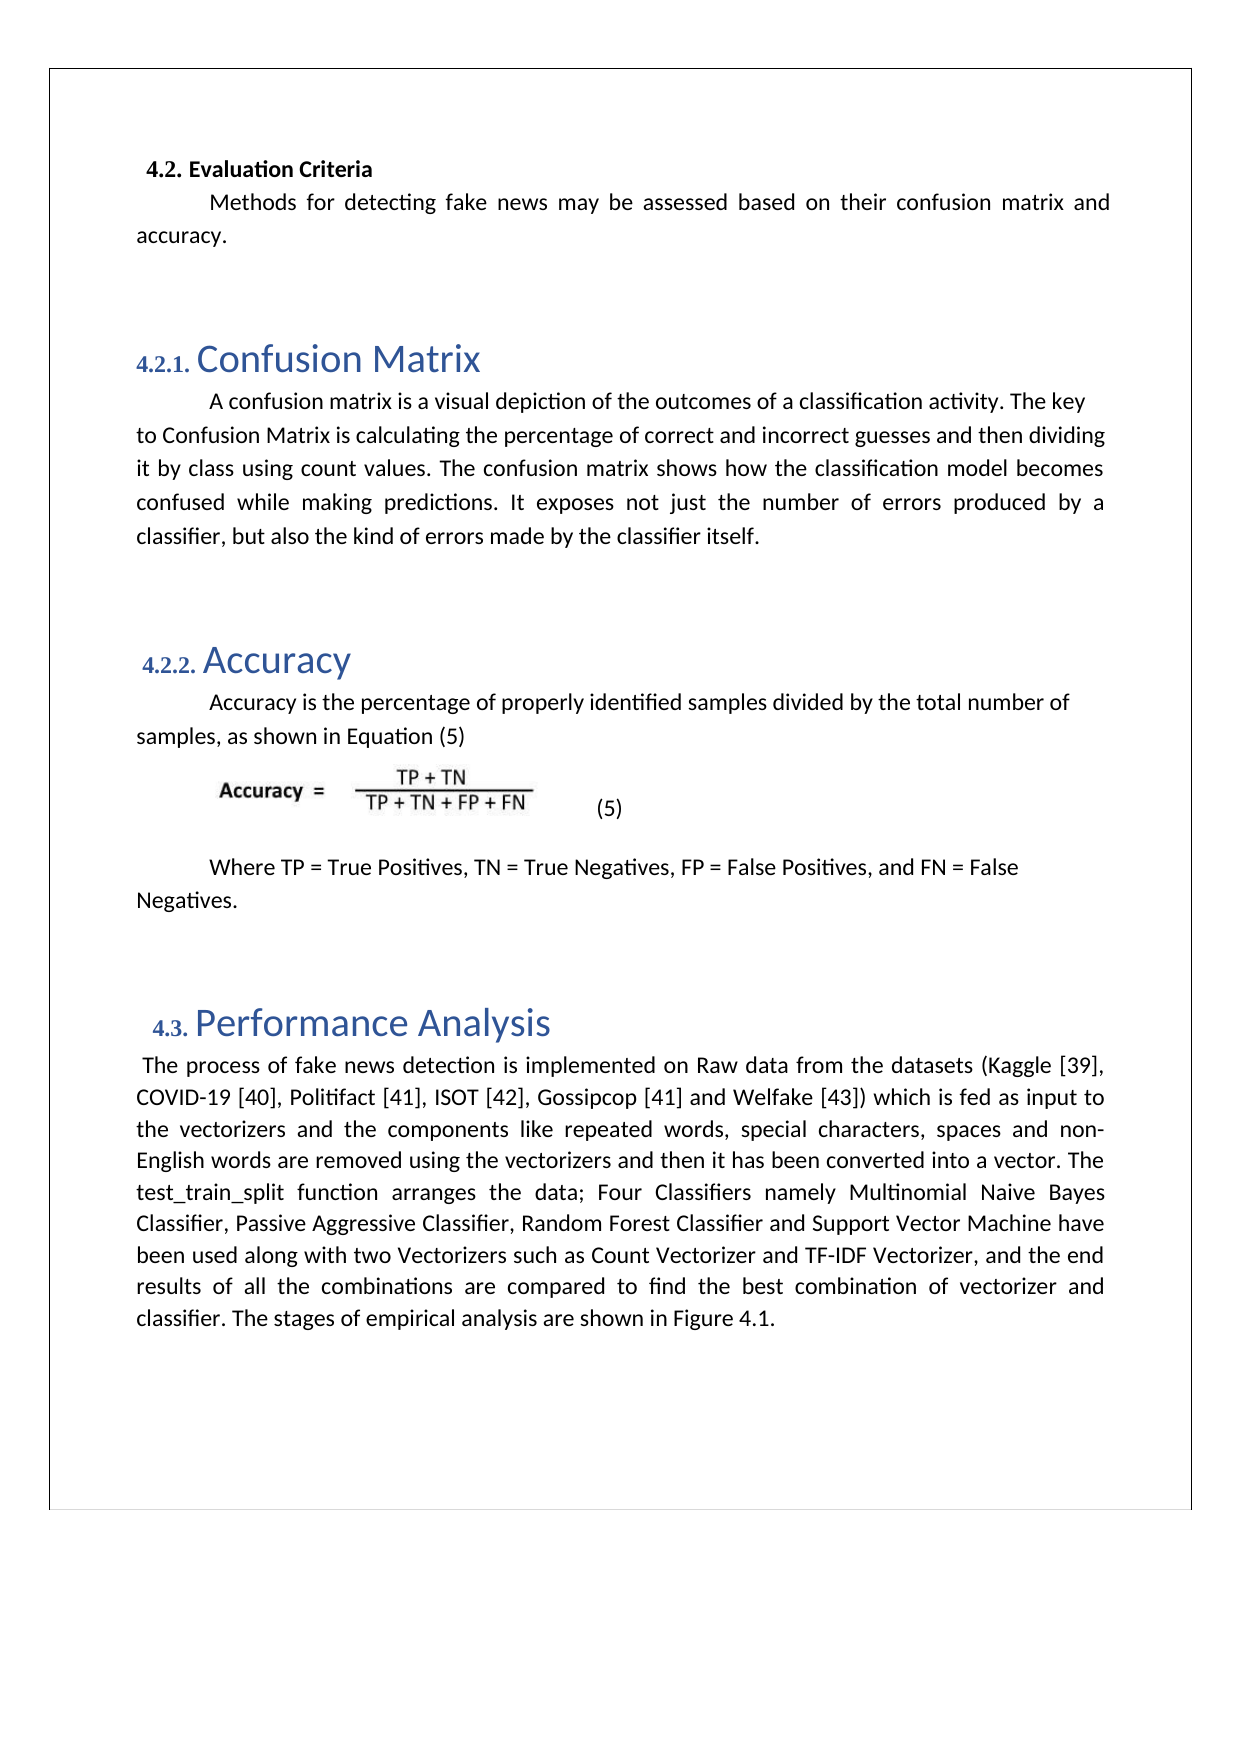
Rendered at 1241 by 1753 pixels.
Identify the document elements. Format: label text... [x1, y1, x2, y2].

table_header 4.2. Evaluation Criteria Methods for detecting fake news may be assessed based on their confusion matrix and accuracy. 4.2.1. Confusion Matrix A confusion matrix is a visual depiction of the outcomes of a classification activity. The key to Confusion Matrix is calculating the percentage of correct and incorrect guesses and then dividing it by class using count values. The confusion matrix shows how the classification model becomes confused while making predictions. It exposes not just the number of errors produced by a classifier, but also the kind of errors made by the classifier itself. 4.2.2. Accuracy Accuracy is the percentage of properly identified samples divided by the total number of samples, as shown in Equation (5) (5) Where TP = True Positives, TN = True Negatives, FP = False Positives, and FN = False Negatives. 4.3. Performance Analysis The process of fake news detection is implemented on Raw data from the datasets (Kaggle [39], COVID-19 [40], Politifact [41], ISOT [42], Gossipcop [41] and Welfake [43]) which is fed as input to the vectorizers and the components like repeated words, special characters, spaces and non- English words are removed using the vectorizers and then it has been converted into a vector. The test_train_split function arranges the data; Four Classifiers namely Multinomial Naive Bayes Classifier, Passive Aggressive Classifier, Random Forest Classifier and Support Vector Machine have been used along with two Vectorizers such as Count Vectorizer and TF-IDF Vectorizer, and the end results of all the combinations are compared to find the best combination of vectorizer and classifier. The stages of empirical analysis are shown in Figure 4.1. [50, 69, 1191, 1509]
picture [215, 764, 538, 816]
